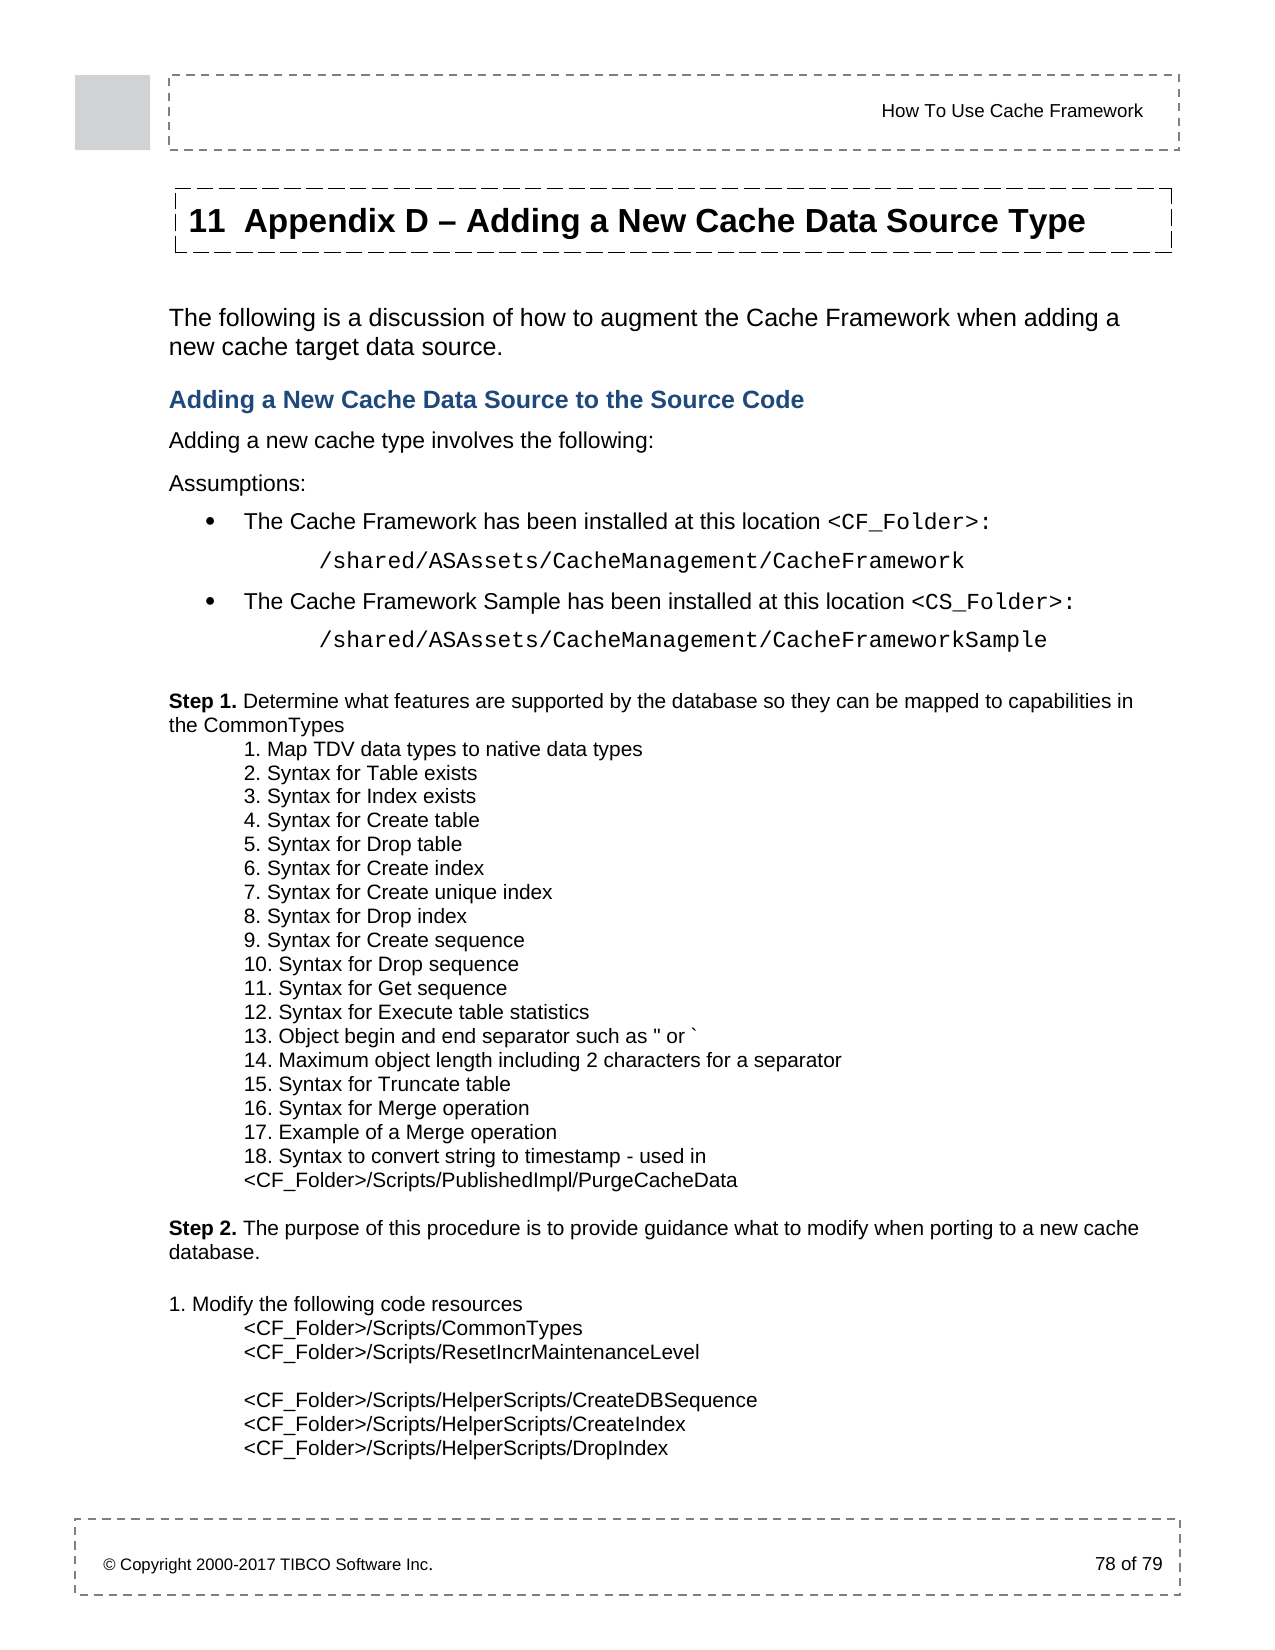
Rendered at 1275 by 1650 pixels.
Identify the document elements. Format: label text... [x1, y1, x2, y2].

text 16. Syntax for Merge operation [244, 1096, 1162, 1120]
text 7. Syntax for Create unique index [244, 880, 1162, 904]
text 1. Modify the following code resources [169, 1292, 1162, 1316]
text 15. Syntax for Truncate table [244, 1072, 1162, 1096]
text <CF_Folder>/Scripts/HelperScripts/CreateDBSequence [169, 1388, 1162, 1412]
text Step 1. Determine what features are supported by the database so they can be mapped to capabilities in the CommonTypes [169, 688, 1162, 736]
subtitle Adding a New Cache Data Source to the Source Code [169, 386, 1162, 414]
subtitle Appendix D – Adding a New Cache Data Source Type [175, 187, 1172, 253]
text 10. Syntax for Drop sequence [244, 952, 1162, 976]
text <CF_Folder>/Scripts/HelperScripts/DropIndex [169, 1436, 1162, 1460]
text Adding a new cache type involves the following: [169, 427, 1162, 453]
text /shared/ASAssets/CacheManagement/CacheFrameworkSample [319, 628, 1162, 654]
text 13. Object begin and end separator such as " or ` [244, 1024, 1162, 1048]
text Step 2. The purpose of this procedure is to provide guidance what to modify when porting to a new cache database. [169, 1216, 1162, 1263]
text <CF_Folder>/Scripts/ResetIncrMaintenanceLevel [169, 1340, 1162, 1364]
text 5. Syntax for Drop table [244, 832, 1162, 856]
text 6. Syntax for Create index [244, 856, 1162, 880]
text 12. Syntax for Execute table statistics [244, 1000, 1162, 1024]
text 14. Maximum object length including 2 characters for a separator [244, 1048, 1162, 1072]
text 8. Syntax for Drop index [244, 904, 1162, 928]
text 11. Syntax for Get sequence [244, 976, 1162, 1000]
text <CF_Folder>/Scripts/CommonTypes [169, 1316, 1162, 1340]
text The following is a discussion of how to augment the Cache Framework when adding a new cache target data source. [169, 303, 1162, 361]
text /shared/ASAssets/CacheManagement/CacheFramework [319, 549, 1162, 575]
list The Cache Framework Sample has been installed at this location <CS_Folder>: [206, 588, 1162, 616]
text Assumptions: [169, 469, 1162, 496]
text 17. Example of a Merge operation [244, 1120, 1162, 1144]
list The Cache Framework has been installed at this location <CF_Folder>: [206, 508, 1162, 537]
text 3. Syntax for Index exists [244, 784, 1162, 808]
text 9. Syntax for Create sequence [244, 928, 1162, 952]
text 1. Map TDV data types to native data types [244, 736, 1162, 760]
text <CF_Folder>/Scripts/HelperScripts/CreateIndex [169, 1412, 1162, 1436]
text 2. Syntax for Table exists [244, 760, 1162, 784]
text 4. Syntax for Create table [244, 808, 1162, 832]
text 18. Syntax to convert string to timestamp - used in <CF_Folder>/Scripts/PublishedImpl/PurgeCacheData [244, 1144, 1162, 1192]
